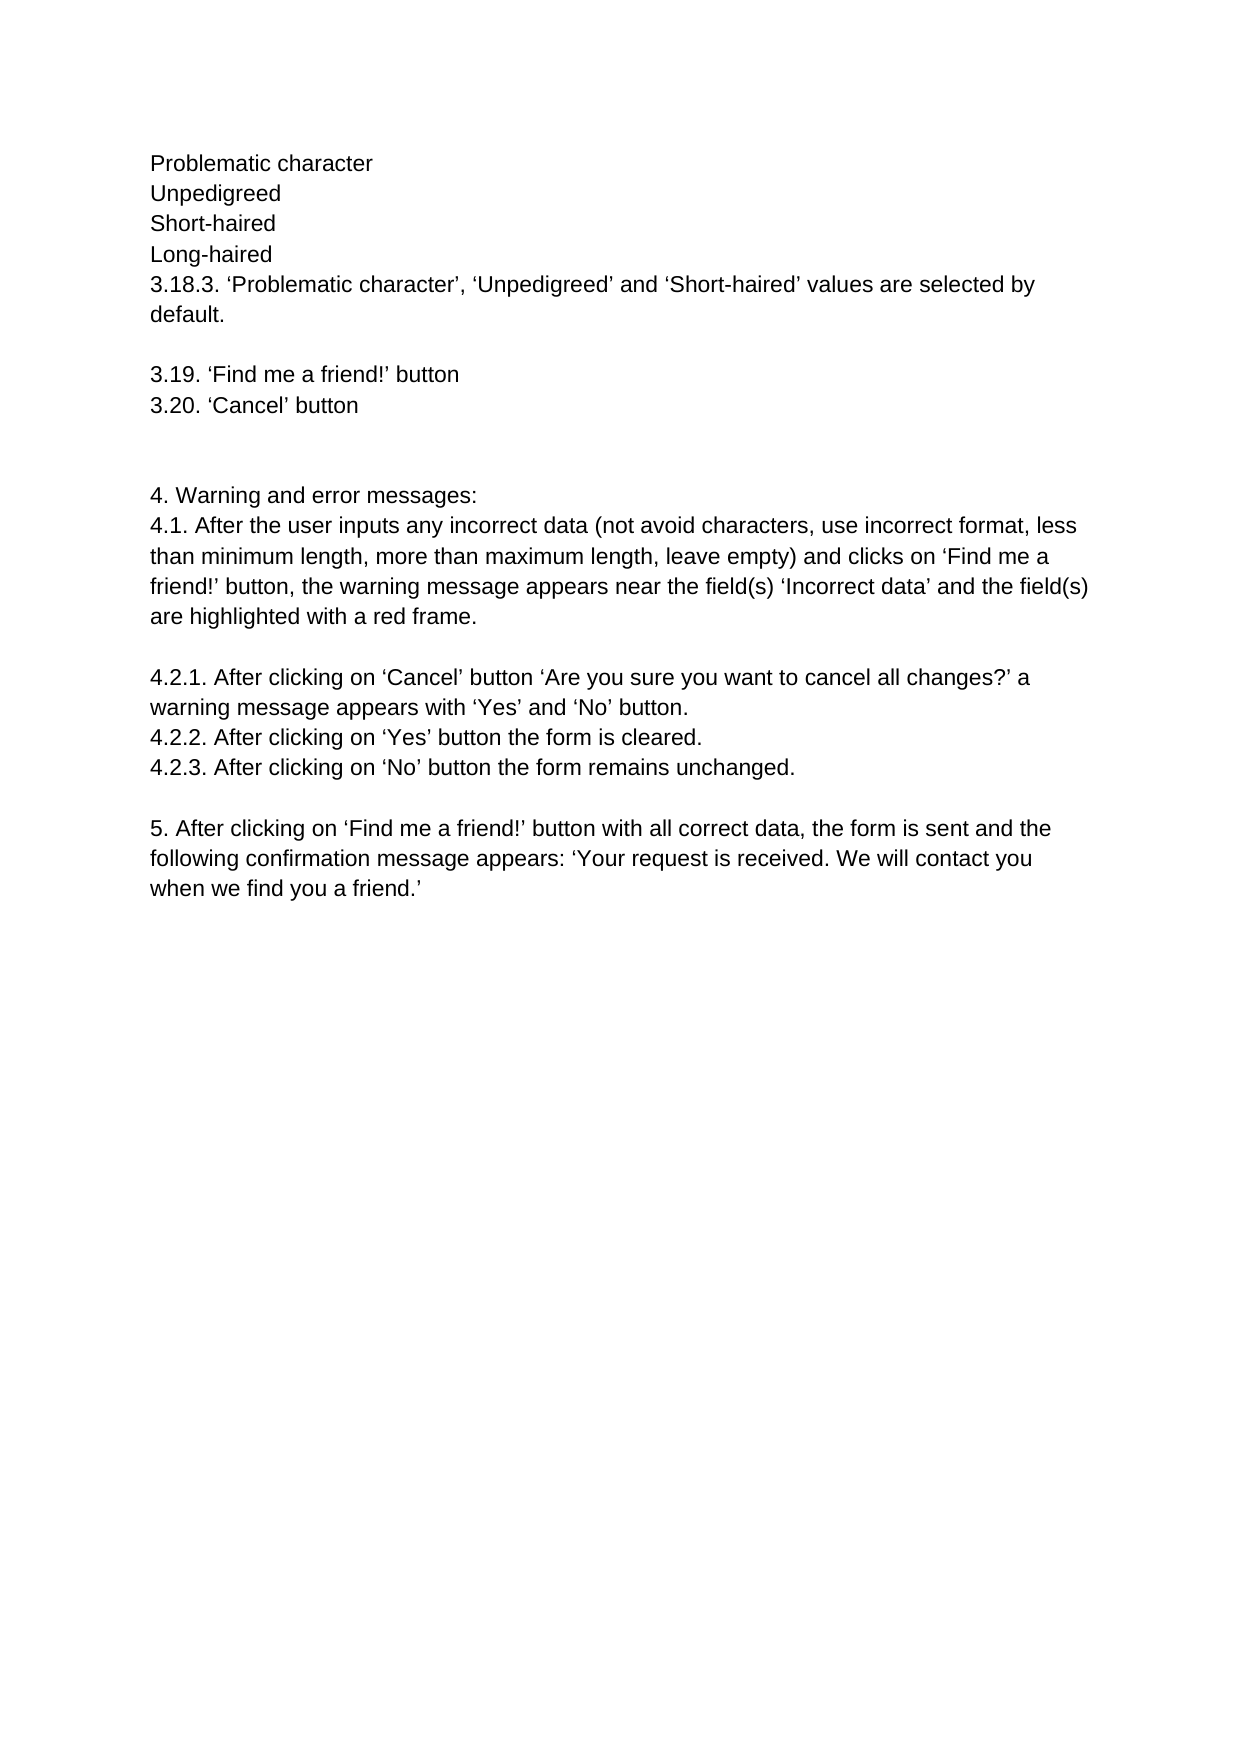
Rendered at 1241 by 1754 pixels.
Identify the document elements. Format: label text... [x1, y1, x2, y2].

text 4.2.2. After clicking on ‘Yes’ button the form is cleared. [150, 724, 1090, 750]
text Problematic character [150, 150, 1090, 176]
text Unpedigreed [150, 180, 1090, 207]
text 4.2.1. After clicking on ‘Cancel’ button ‘Are you sure you want to cancel all changes?’ a warning message appears with ‘Yes’ and ‘No’ button. [150, 663, 1090, 720]
text 4.2.3. After clicking on ‘No’ button the form remains unchanged. [150, 754, 1090, 781]
text 4.1. After the user inputs any incorrect data (not avoid characters, use incorrect format, less than minimum length, more than maximum length, leave empty) and clicks on ‘Find me a friend!’ button, the warning message appears near the field(s) ‘Incorrect data’ and the field(s) are highlighted with a red frame. [150, 512, 1090, 629]
text Short-haired [150, 210, 1090, 237]
text 4. Warning and error messages: [150, 482, 1090, 509]
text 3.19. ‘Find me a friend!’ button [150, 361, 1090, 388]
text 3.20. ‘Cancel’ button [150, 392, 1090, 418]
text 3.18.3. ‘Problematic character’, ‘Unpedigreed’ and ‘Short-haired’ values are selected by default. [150, 271, 1090, 327]
text Long-haired [150, 241, 1090, 267]
text 5. After clicking on ‘Find me a friend!’ button with all correct data, the form is sent and the following confirmation message appears: ‘Your request is received. We will contact you when we find you a friend.’ [150, 814, 1090, 901]
